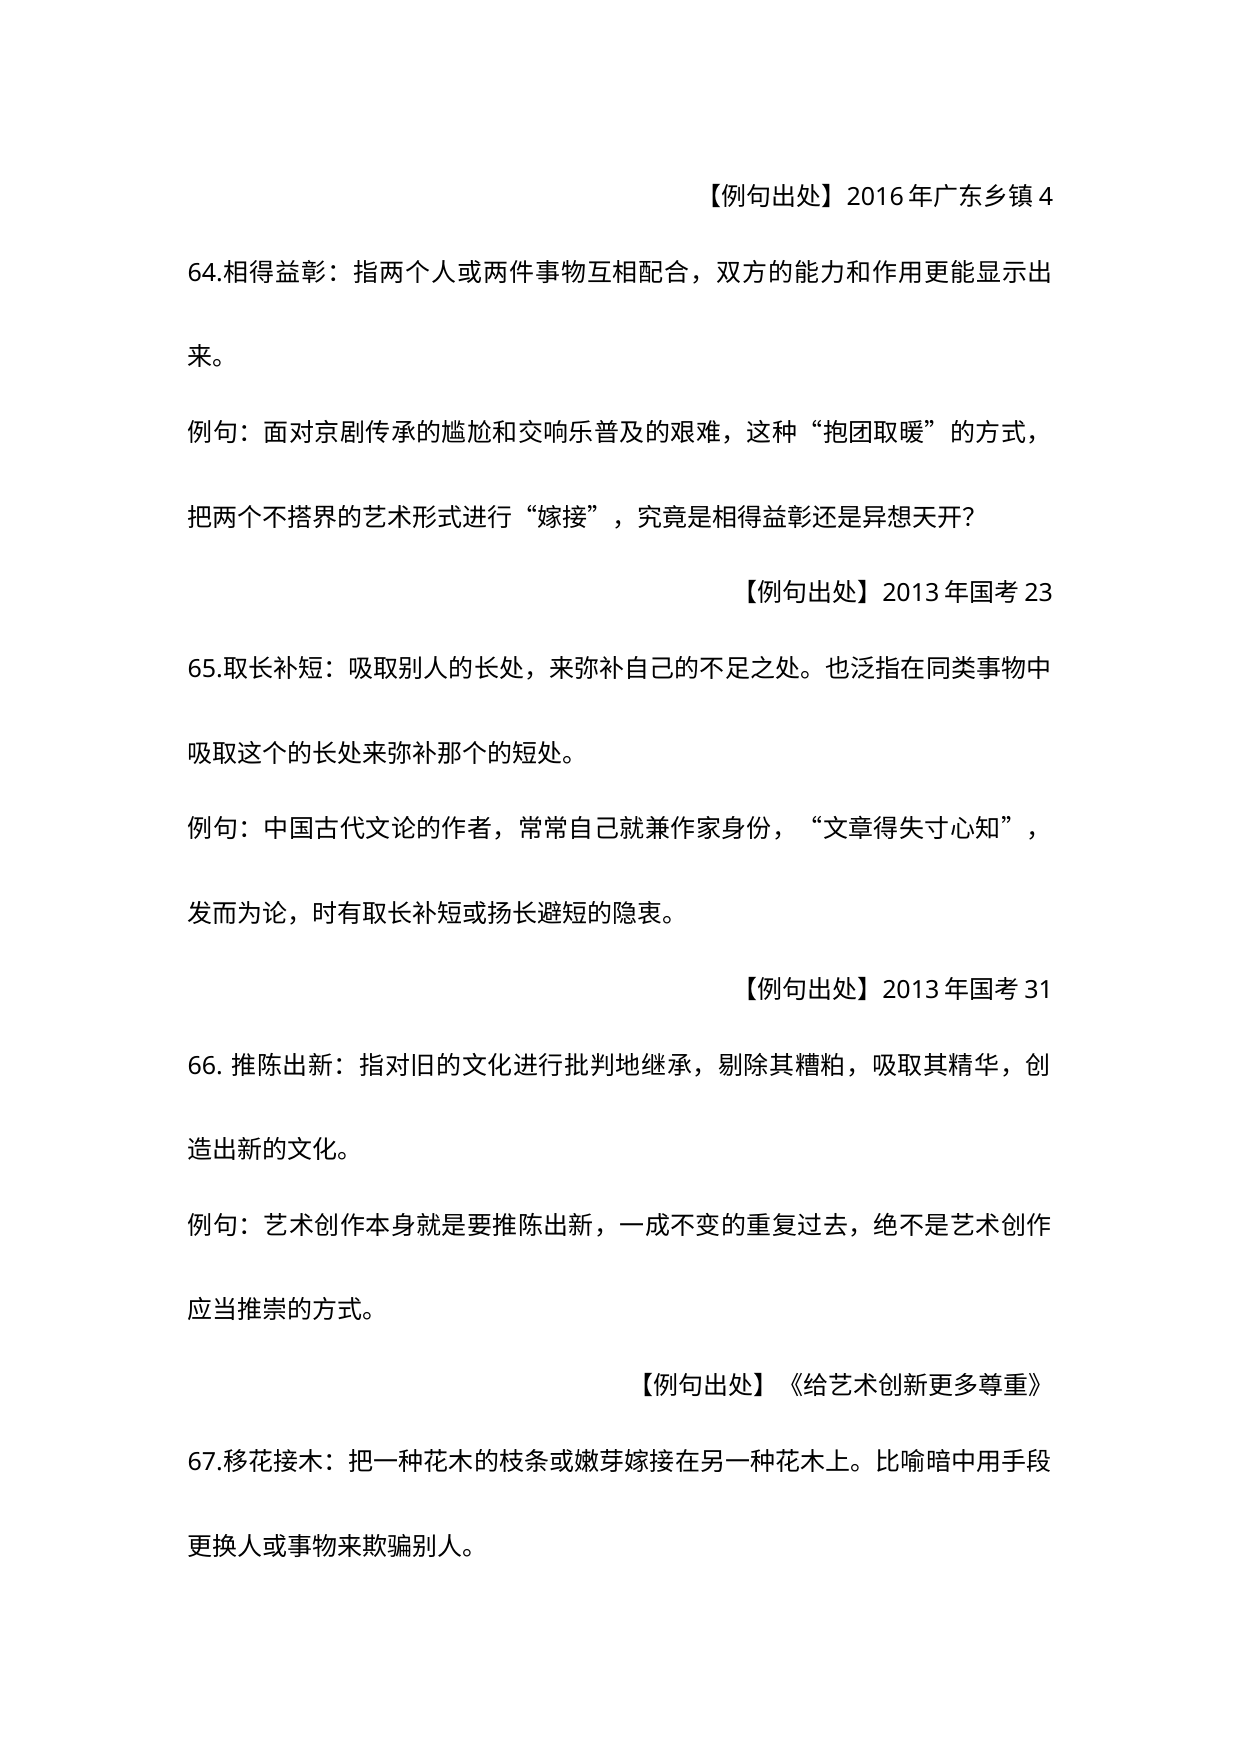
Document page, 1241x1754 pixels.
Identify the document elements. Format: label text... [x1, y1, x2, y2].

text 【例句出处】2013年国考23 [187, 558, 1053, 623]
list 例句：艺术创作本身就是要推陈出新，一成不变的重复过去，绝不是艺术创作应当推崇的方式。 [187, 1191, 1053, 1341]
text 例句：中国古代文论的作者，常常自己就兼作家身份，“文章得失寸心知”，发而为论，时有取长补短或扬长避短的隐衷。 [187, 794, 1053, 944]
text 【例句出处】2016年广东乡镇4 [187, 162, 1053, 227]
text 67.移花接木：把一种花木的枝条或嫩芽嫁接在另一种花木上。比喻暗中用手段更换人或事物来欺骗别人。 [187, 1427, 1053, 1577]
text 64.相得益彰：指两个人或两件事物互相配合，双方的能力和作用更能显示出来。 [187, 238, 1053, 387]
text 【例句出处】2013年国考31 [187, 955, 1053, 1020]
text 【例句出处】《给艺术创新更多尊重》 [187, 1351, 1053, 1416]
text 65.取长补短：吸取别人的长处，来弥补自己的不足之处。也泛指在同类事物中吸取这个的长处来弥补那个的短处。 [187, 634, 1053, 784]
text 例句：面对京剧传承的尴尬和交响乐普及的艰难，这种“抱团取暖”的方式，把两个不搭界的艺术形式进行“嫁接”，究竟是相得益彰还是异想天开？ [187, 398, 1053, 548]
list 推陈出新：指对旧的文化进行批判地继承，剔除其糟粕，吸取其精华，创造出新的文化。 [187, 1031, 1053, 1180]
